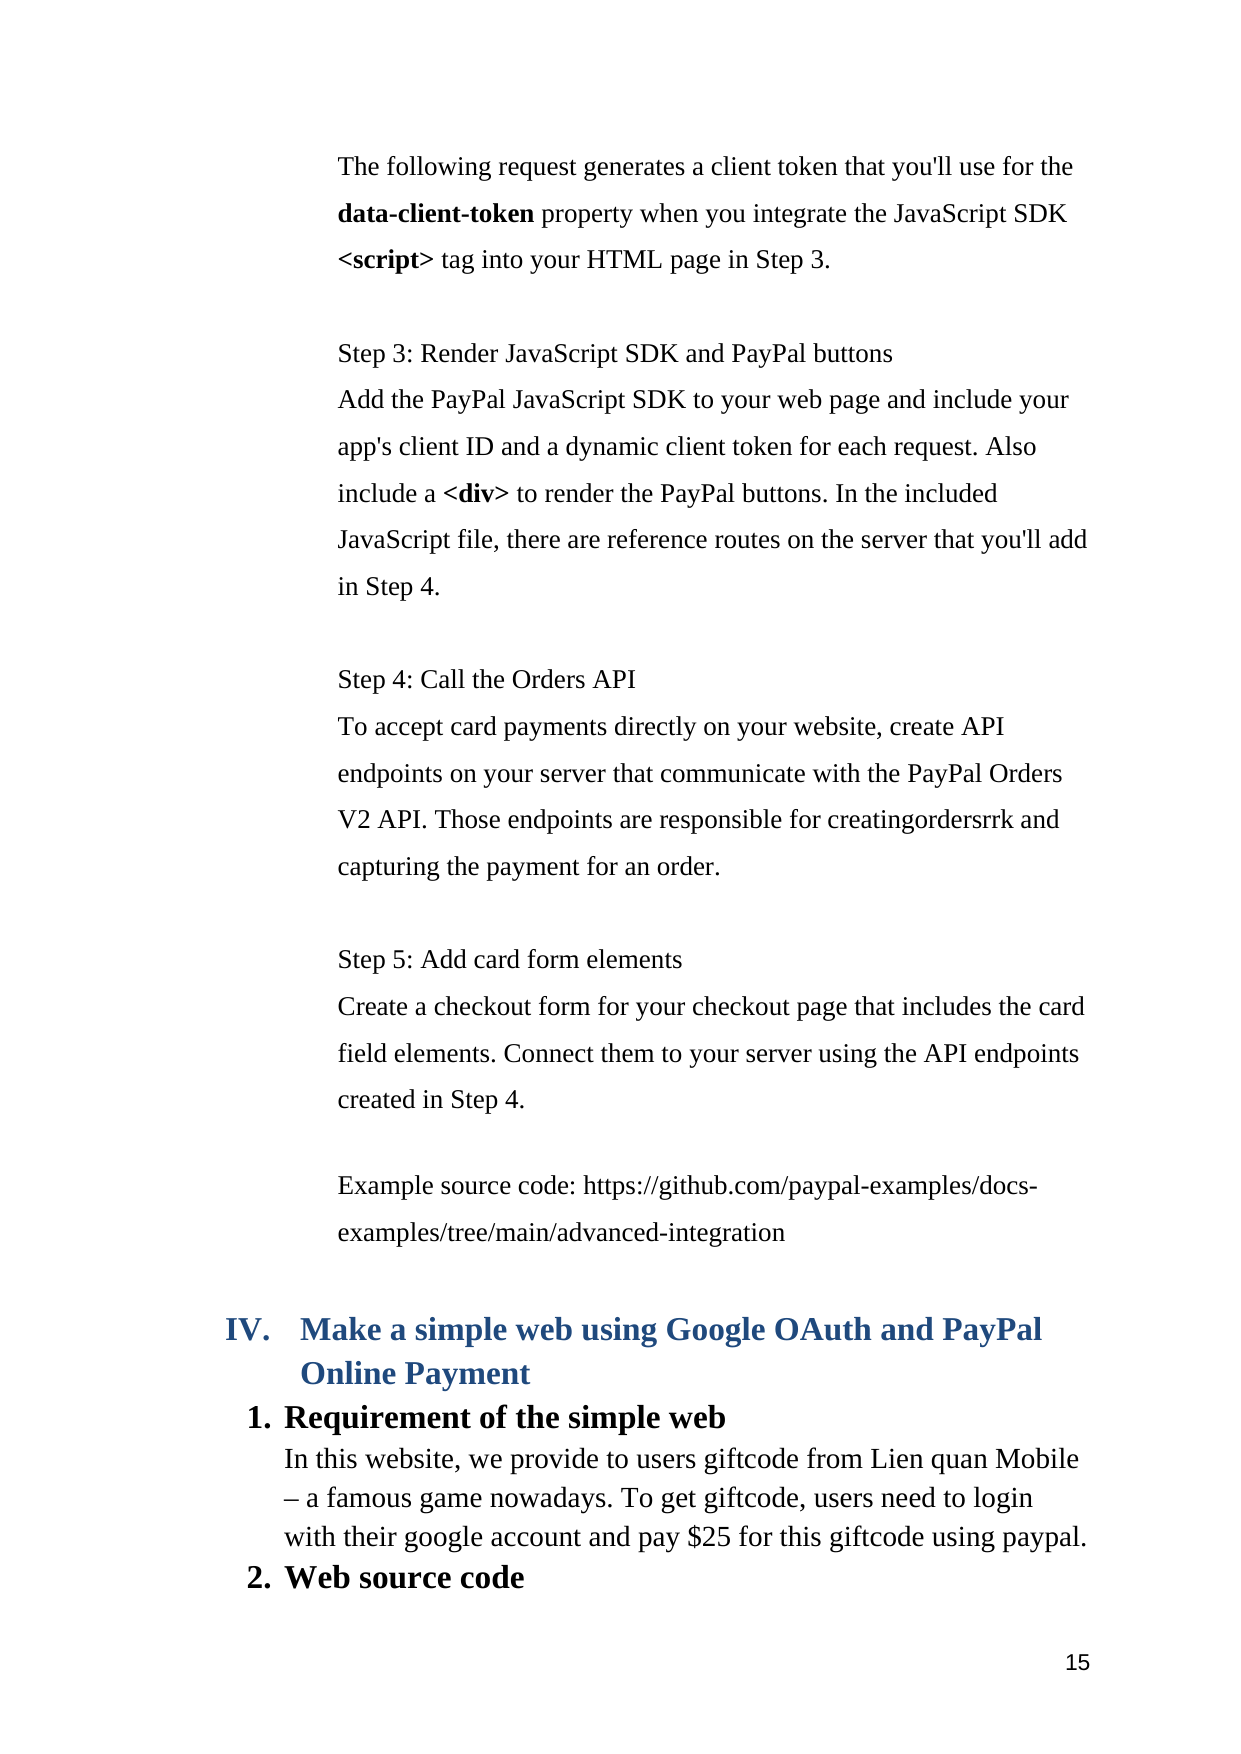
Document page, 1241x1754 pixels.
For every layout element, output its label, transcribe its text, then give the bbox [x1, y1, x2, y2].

list To accept card payments directly on your website, create API endpoints on your server that communicate with the PayPal Orders V2 API. Those endpoints are responsible for creatingordersrrk and capturing the payment for an order. [337, 710, 1090, 881]
list Make a simple web using Google OAuth and PayPal Online Payment [225, 1309, 1090, 1392]
list Create a checkout form for your checkout page that includes the card field elements. Connect them to your server using the API endpoints created in Step 4. [337, 990, 1090, 1114]
list Step 3: Render JavaScript SDK and PayPal buttons [337, 337, 1090, 368]
list Requirement of the simple web [246, 1398, 1090, 1436]
list Add the PayPal JavaScript SDK to your web page and include your app's client ID and a dynamic client token for each request. Also include a <div> to render the PayPal buttons. In the included JavaScript file, there are reference routes on the server that you'll add in Step 4. [337, 383, 1090, 601]
list Step 4: Call the Orders API [337, 663, 1090, 694]
list In this website, we provide to users giftcode from Lien quan Mobile – a famous game nowadays. To get giftcode, users need to login with their google account and pay $25 for this giftcode using paypal. [284, 1442, 1090, 1552]
list The following request generates a client token that you'll use for the data-client-token property when you integrate the JavaScript SDK <script> tag into your HTML page in Step 3. [337, 150, 1090, 274]
list Example source code: https://github.com/paypal-examples/docs-examples/tree/main/advanced-integration [337, 1169, 1090, 1247]
list Step 5: Add card form elements [337, 943, 1090, 974]
list Web source code [246, 1557, 1090, 1596]
